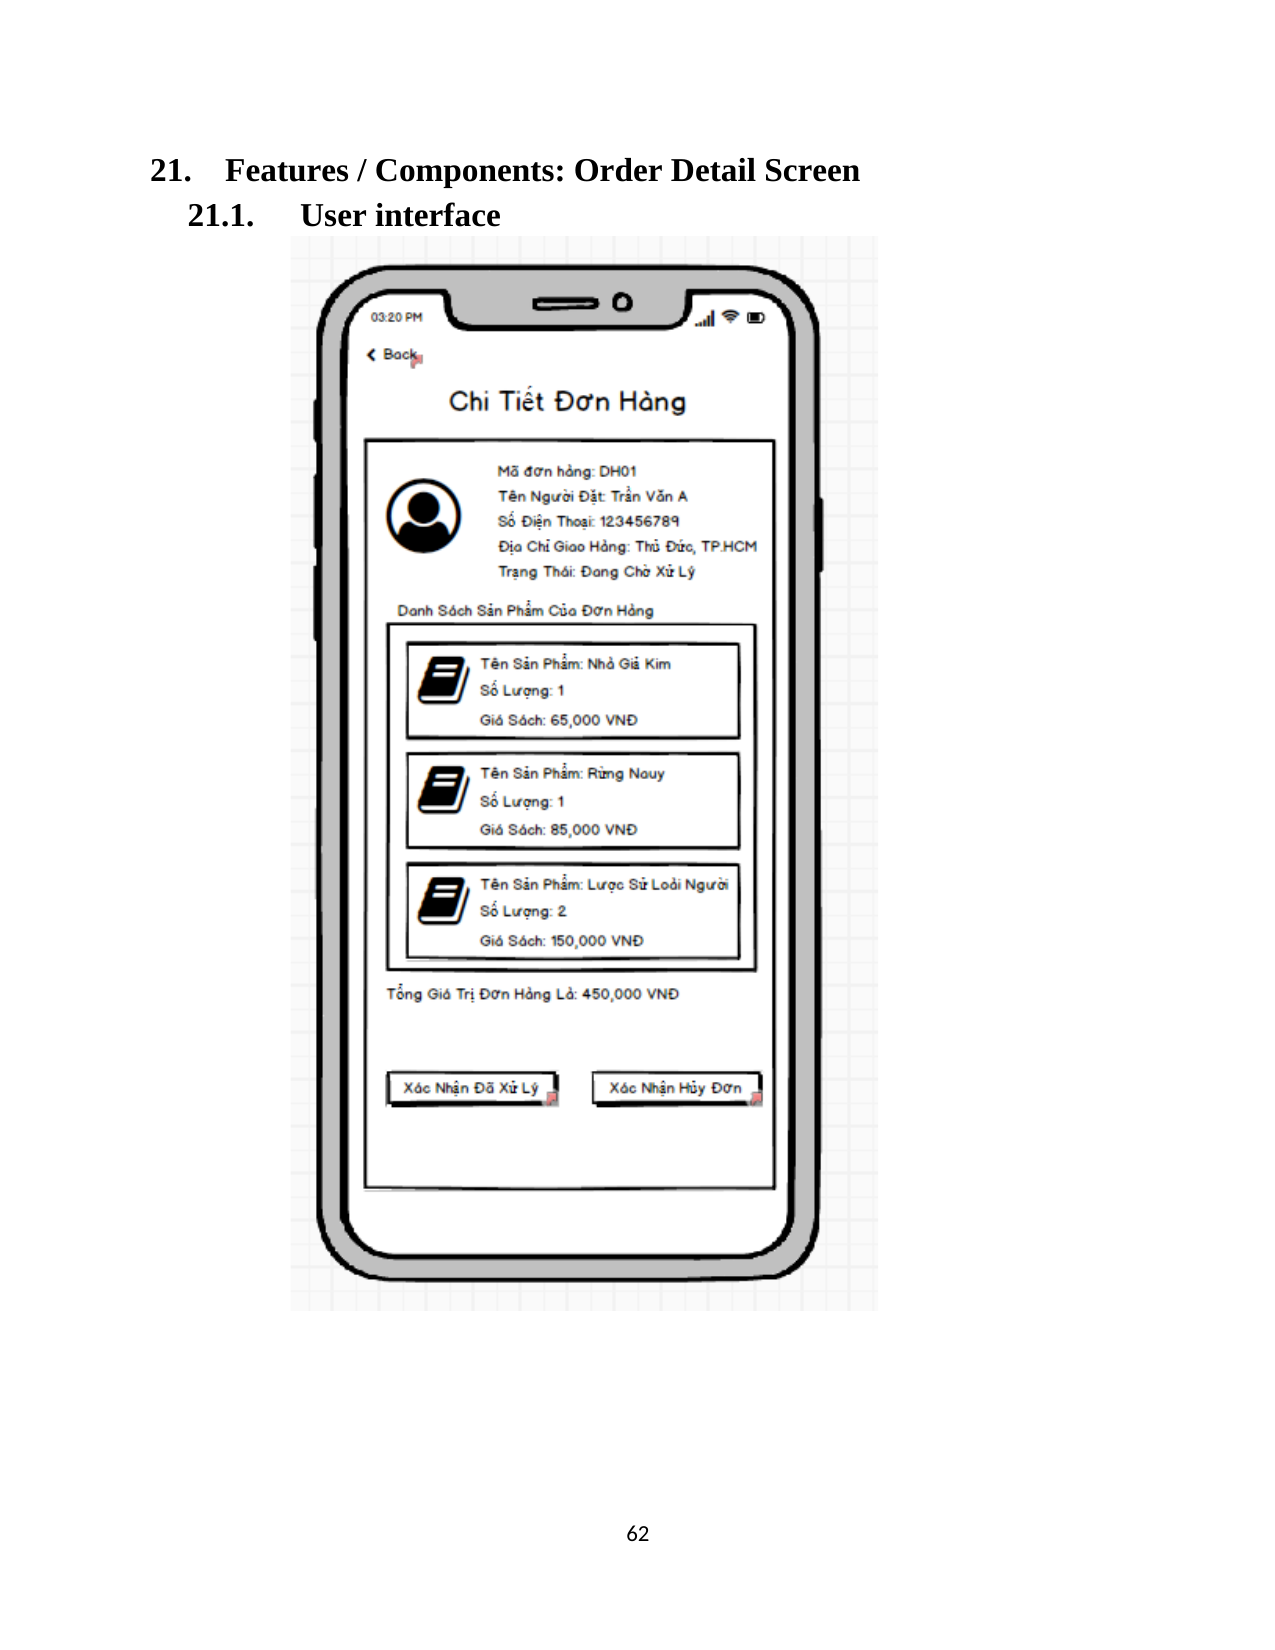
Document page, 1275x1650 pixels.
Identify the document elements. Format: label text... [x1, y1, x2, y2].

subtitle Features / Components: Order Detail Screen [150, 150, 1125, 188]
picture [290, 236, 879, 1311]
subtitle User interface [187, 196, 1125, 234]
